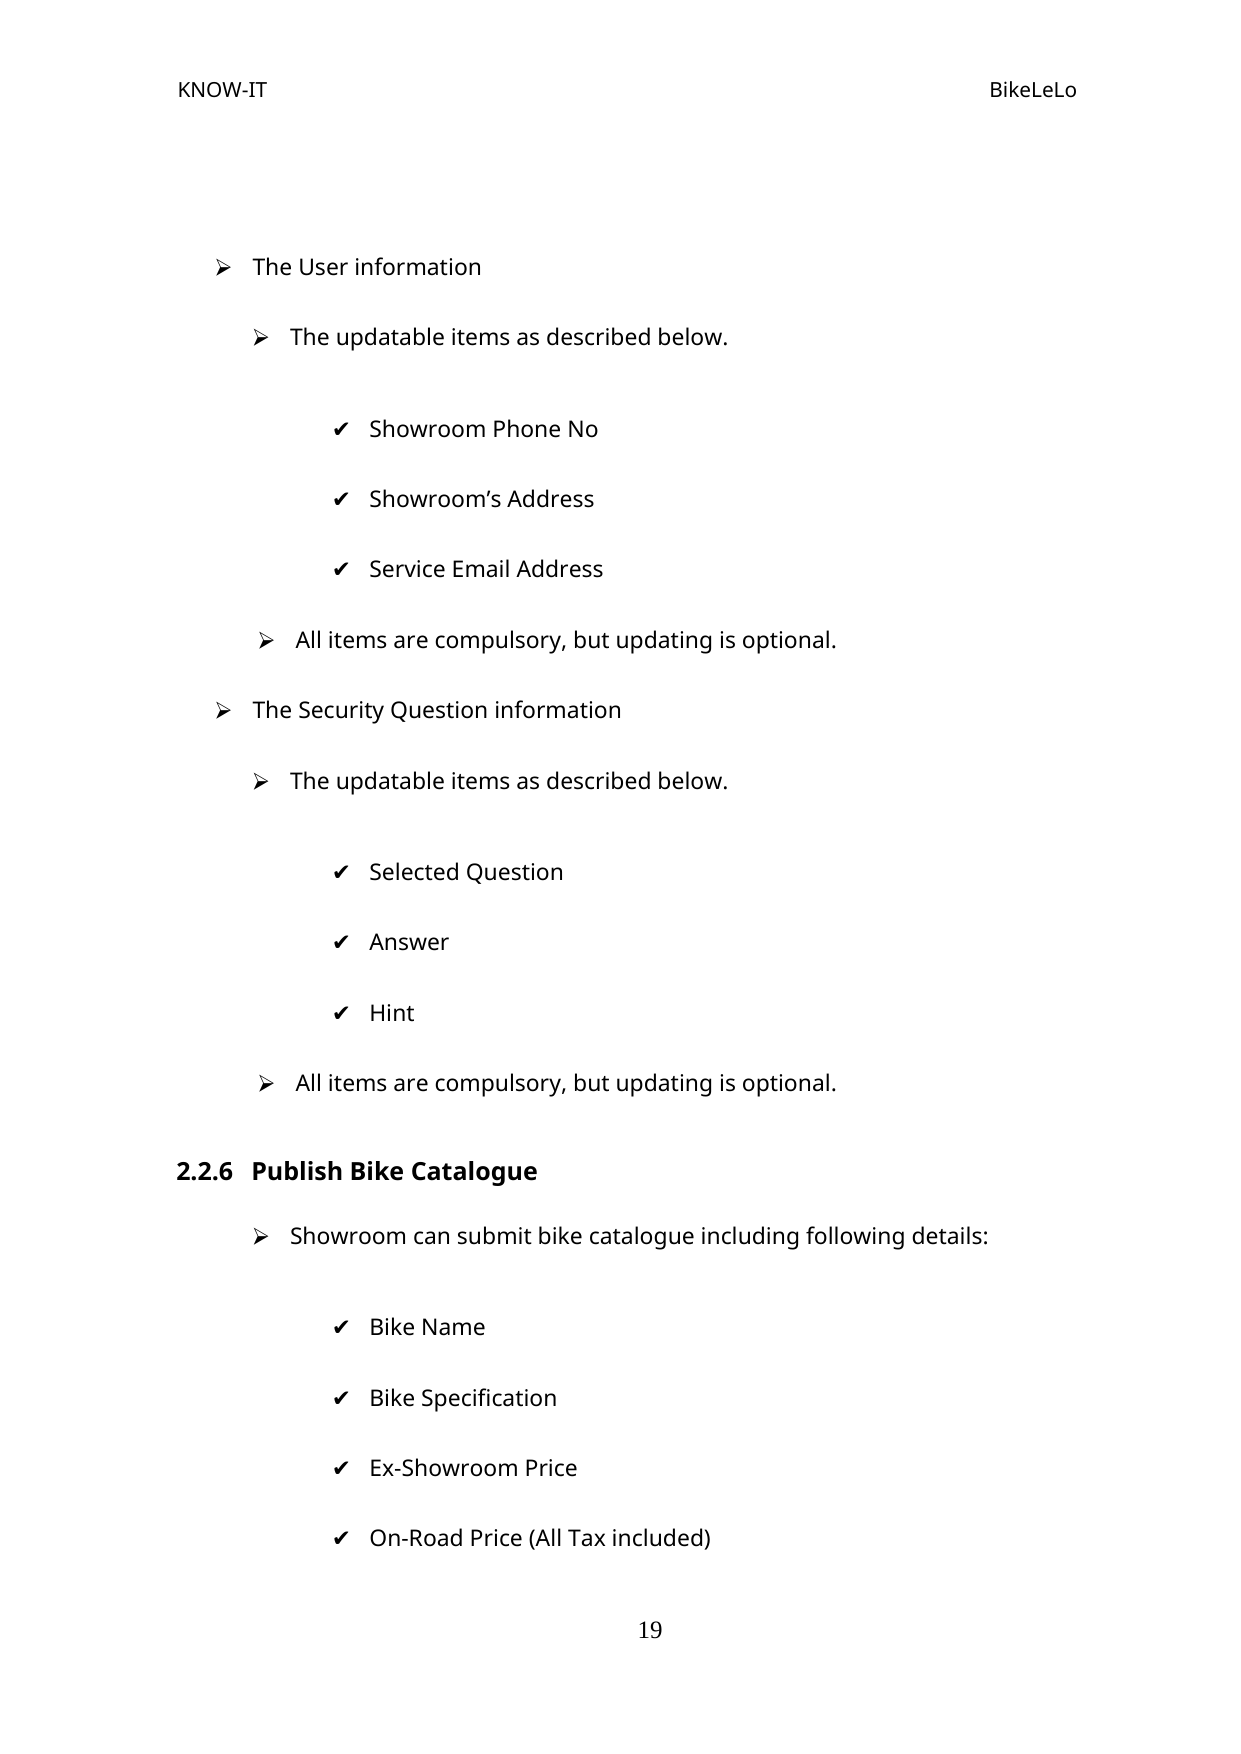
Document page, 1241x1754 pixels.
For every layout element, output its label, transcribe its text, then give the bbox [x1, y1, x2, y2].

list Ex-Showroom Price [332, 1442, 1122, 1489]
list Showroom Phone No [332, 403, 1122, 450]
list Hint [332, 987, 1122, 1034]
list Selected Question [332, 846, 1122, 893]
list Answer [332, 917, 1122, 964]
list The User information [215, 241, 1122, 288]
list On-Road Price (All Tax included) [332, 1513, 1122, 1560]
list The updatable items as described below. [252, 755, 1122, 802]
list Service Email Address [332, 544, 1122, 591]
list Showroom can submit bike catalogue including following details: [252, 1210, 1122, 1257]
list All items are compulsory, but updating is optional. [258, 1058, 1122, 1105]
list The updatable items as described below. [252, 312, 1122, 359]
list Bike Name [332, 1302, 1122, 1349]
subtitle Publish Bike Catalogue [176, 1153, 1122, 1187]
list The Security Question information [215, 685, 1122, 732]
list Showroom’s Address [332, 473, 1122, 521]
list All items are compulsory, but updating is optional. [258, 614, 1122, 661]
list Bike Specification [332, 1372, 1122, 1419]
